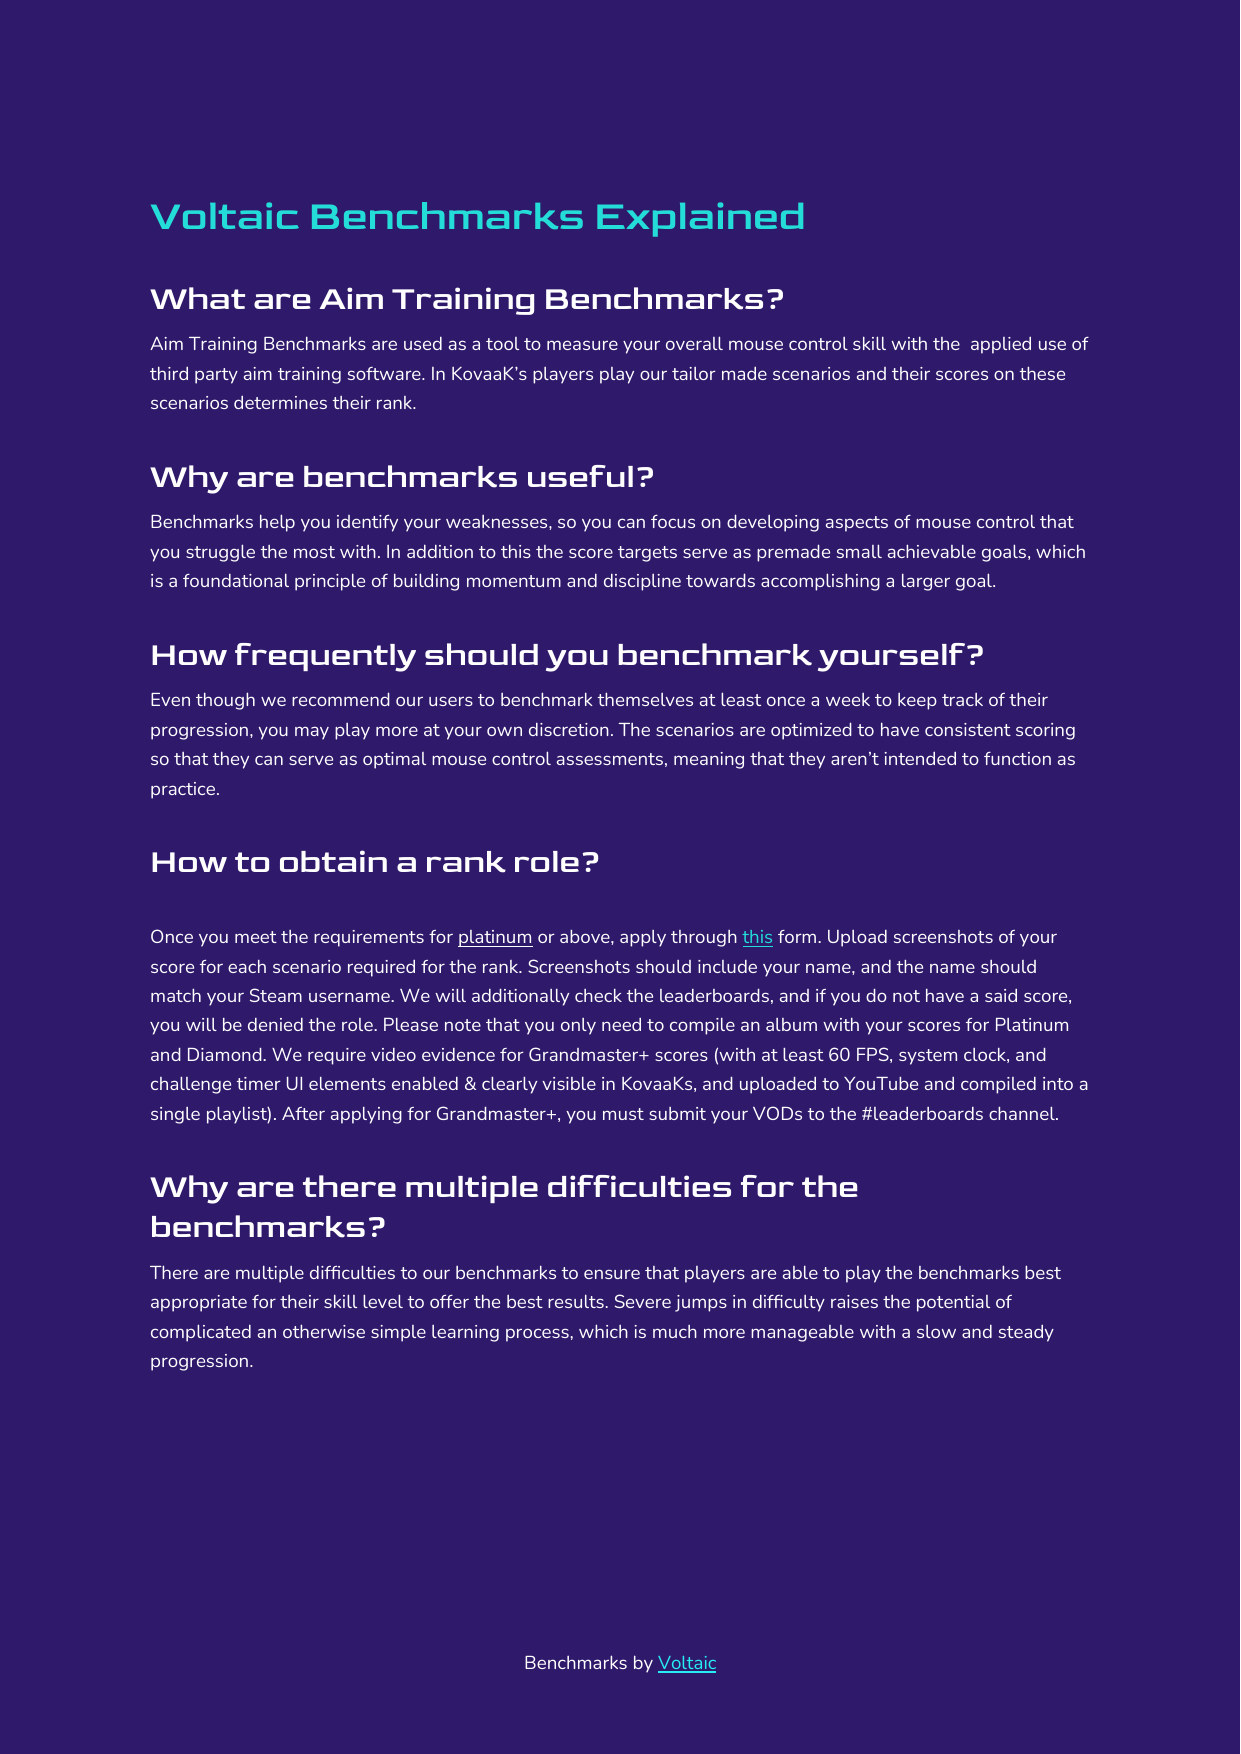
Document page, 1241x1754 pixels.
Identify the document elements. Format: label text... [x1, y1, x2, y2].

text Once you meet the requirements for platinum or above, apply through this form. Upload screenshots of your score for each scenario required for the rank. Screenshots should include your name, and the name should match your Steam username. We will additionally check the leaderboards, and if you do not have a said score, you will be denied the role. Please note that you only need to compile an album with your scores for Platinum and Diamond. We require video evidence for Grandmaster+ scores (with at least 60 FPS, system clock, and challenge timer UI elements enabled & clearly visible in KovaaKs, and uploaded to YouTube and compiled into a single playlist). After applying for Grandmaster+, you must submit your VODs to the #leaderboards channel. [150, 925, 1090, 1127]
text Aim Training Benchmarks are used as a tool to measure your overall mouse control skill with the applied use of third party aim training software. In KovaaK’s players play our tailor made scenarios and their scores on these scenarios determines their rank. [150, 332, 1090, 416]
subtitle How to obtain a rank role? [150, 843, 1090, 883]
text Benchmarks help you identify your weaknesses, so you can focus on developing aspects of mouse control that you struggle the most with. In addition to this the score targets serve as premade small achievable goals, which is a foundational principle of building momentum and discipline towards accomplishing a larger goal. [150, 510, 1090, 594]
subtitle Voltaic Benchmarks Explained [150, 192, 1090, 242]
text There are multiple difficulties to our benchmarks to ensure that players are able to play the benchmarks best appropriate for their skill level to offer the best results. Severe jumps in difficulty raises the potential of complicated an otherwise simple learning process, which is much more manageable with a slow and steady progression. [150, 1260, 1090, 1374]
text Even though we recommend our users to benchmark themselves at least once a week to keep track of their progression, you may play more at your own discretion. The scenarios are optimized to have consistent scoring so that they can serve as optimal mouse control assessments, meaning that they aren’t intended to function as practice. [150, 688, 1090, 802]
subtitle Why are there multiple difficulties for the benchmarks? [150, 1168, 1090, 1248]
subtitle What are Aim Training Benchmarks? [150, 279, 1090, 319]
subtitle Why are benchmarks useful? [150, 457, 1090, 497]
subtitle How frequently should you benchmark yourself? [150, 635, 1090, 675]
